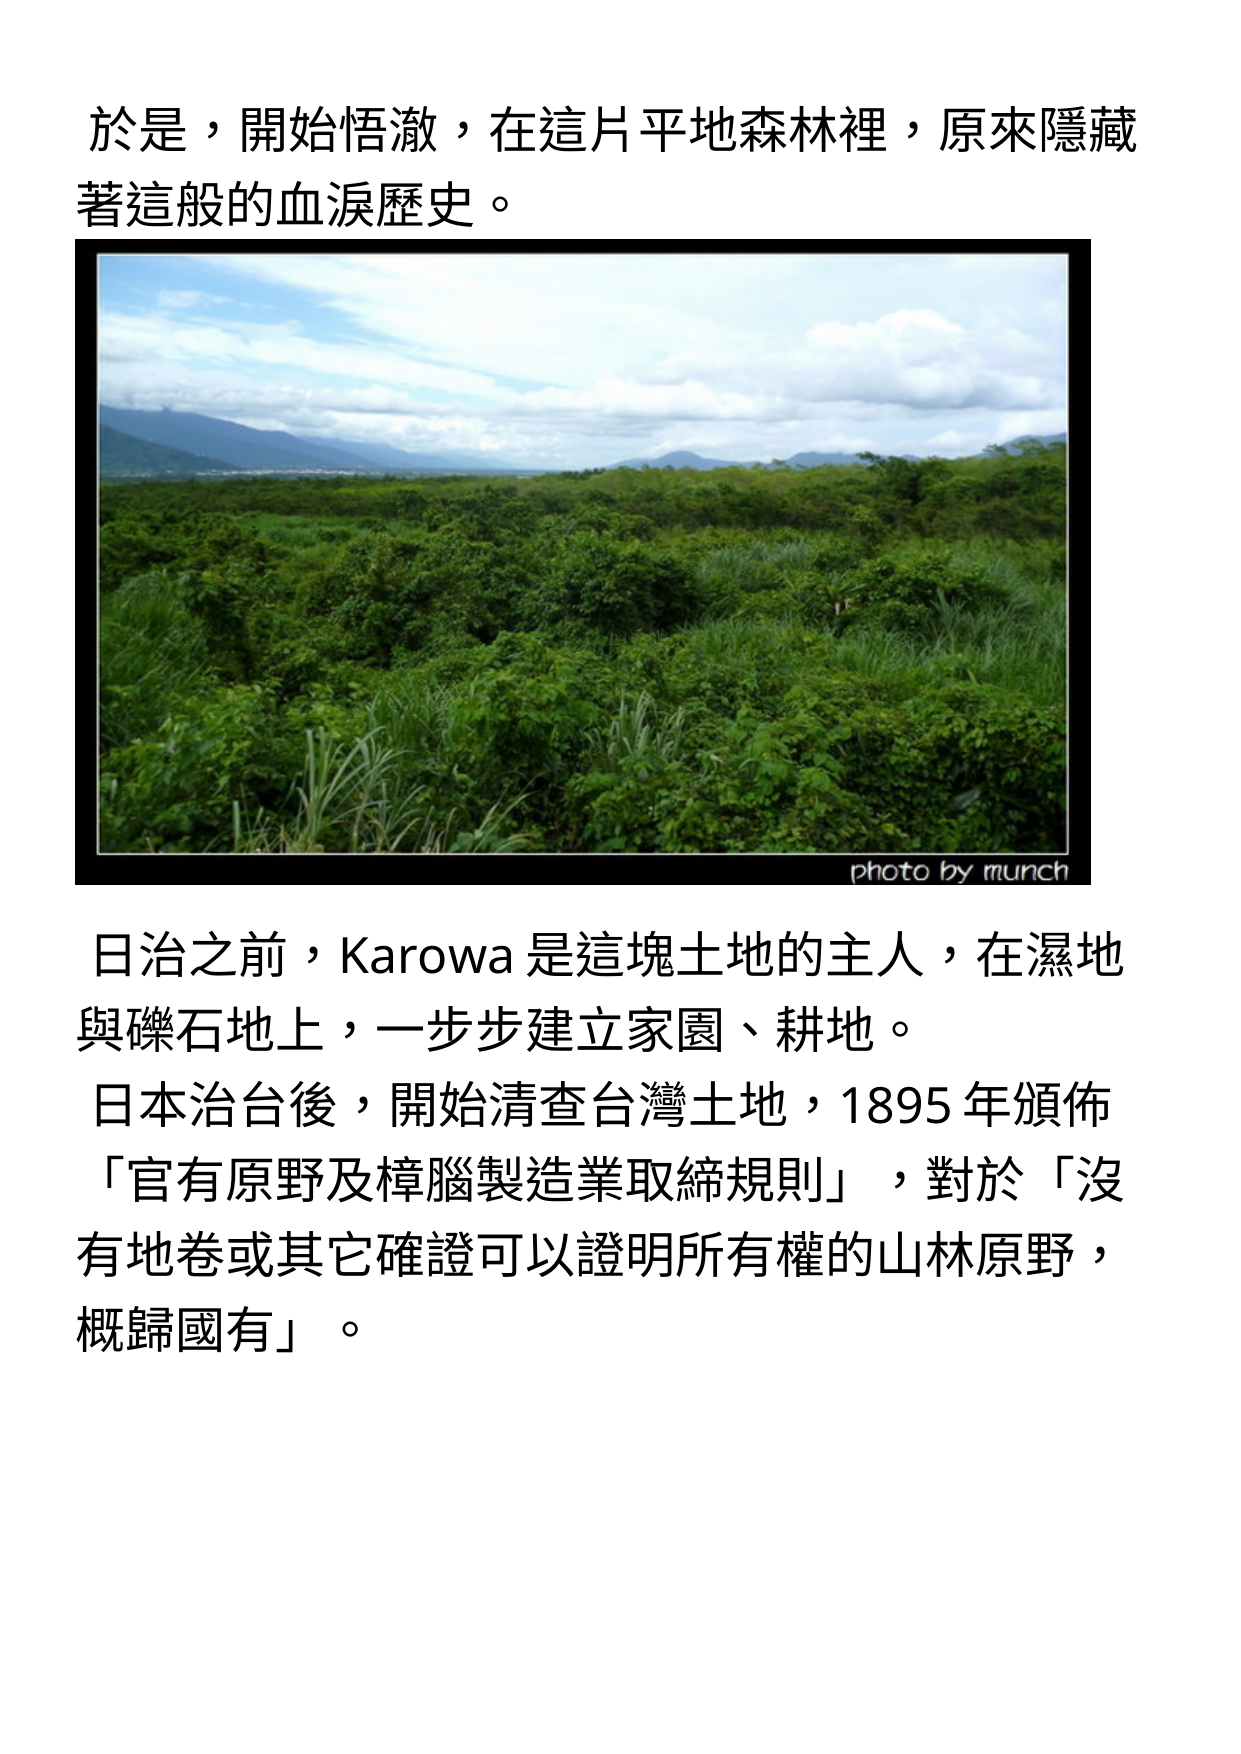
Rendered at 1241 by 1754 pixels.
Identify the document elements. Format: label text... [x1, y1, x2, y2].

text 日本治台後，開始清查台灣土地，1895年頒佈「官有原野及樟腦製造業取締規則」，對於「沒有地卷或其它確證可以證明所有權的山林原野，概歸國有」。 [75, 1064, 1165, 1364]
text 日治之前，Karowa是這塊土地的主人，在濕地與礫石地上，一步步建立家園、耕地。 [75, 914, 1165, 1064]
picture [75, 239, 1091, 885]
